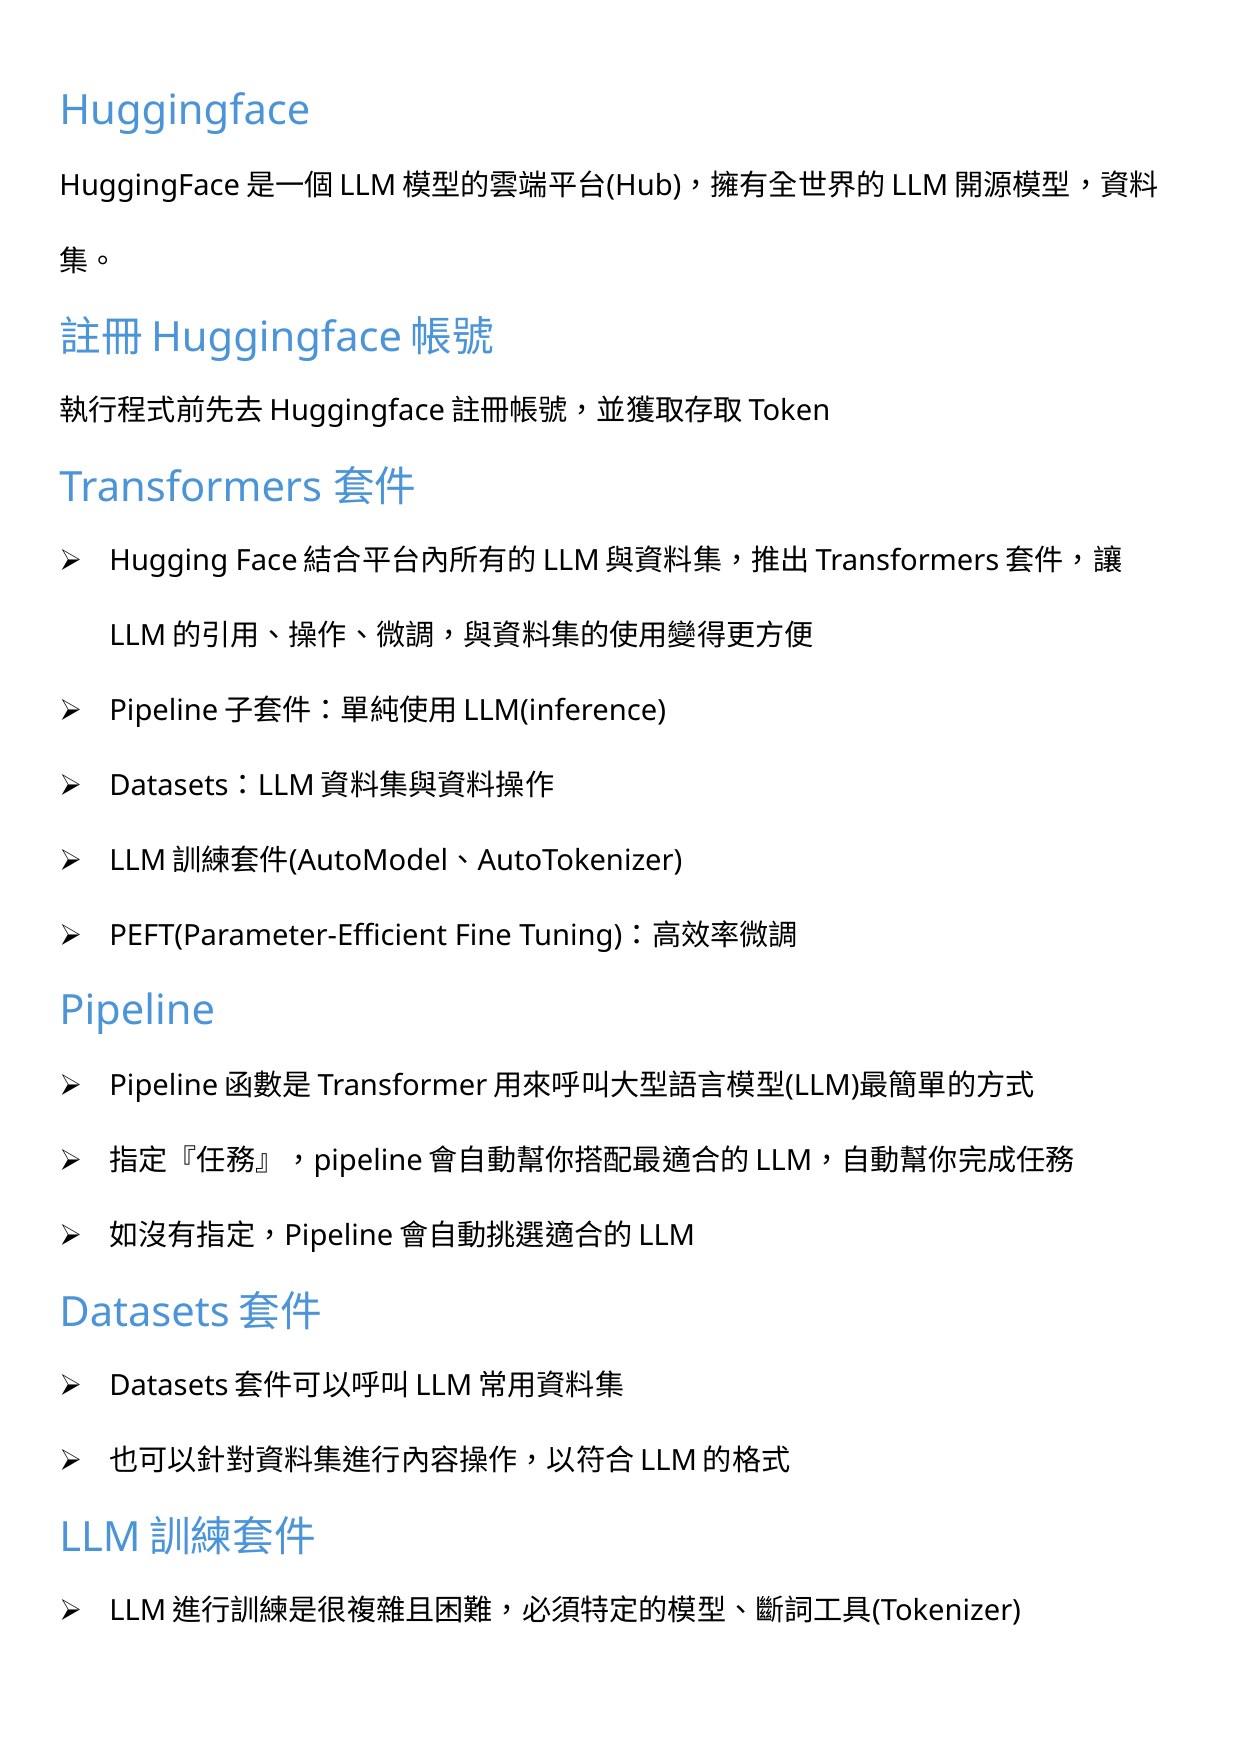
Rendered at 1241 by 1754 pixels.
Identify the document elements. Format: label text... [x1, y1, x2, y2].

text Datasets套件 [59, 1271, 1181, 1346]
list LLM進行訓練是很複雜且困難，必須特定的模型、斷詞工具(Tokenizer) [59, 1571, 1181, 1646]
list LLM訓練套件(AutoModel、AutoTokenizer) [59, 821, 1181, 896]
list Datasets：LLM資料集與資料操作 [59, 746, 1181, 821]
text Pipeline [59, 971, 1181, 1046]
list Pipeline函數是Transformer用來呼叫大型語言模型(LLM)最簡單的方式 [59, 1046, 1181, 1121]
text 執行程式前先去Huggingface註冊帳號，並獲取存取Token [59, 371, 1181, 446]
text 註冊Huggingface帳號 [59, 296, 1181, 371]
list Hugging Face結合平台內所有的LLM與資料集，推出Transformers套件，讓LLM的引用、操作、微調，與資料集的使用變得更方便 [59, 521, 1181, 671]
list 如沒有指定，Pipeline會自動挑選適合的LLM [59, 1196, 1181, 1271]
list Datasets套件可以呼叫LLM常用資料集 [59, 1346, 1181, 1421]
list Pipeline子套件：單純使用LLM(inference) [59, 671, 1181, 746]
text Huggingface [59, 71, 1181, 146]
list 指定『任務』，pipeline會自動幫你搭配最適合的LLM，自動幫你完成任務 [59, 1121, 1181, 1196]
list 也可以針對資料集進行內容操作，以符合LLM的格式 [59, 1421, 1181, 1496]
text HuggingFace是一個LLM模型的雲端平台(Hub)，擁有全世界的LLM開源模型，資料集。 [59, 146, 1181, 296]
list PEFT(Parameter-Efficient Fine Tuning)：高效率微調 [59, 896, 1181, 971]
text Transformers 套件 [59, 446, 1181, 521]
text LLM訓練套件 [59, 1496, 1181, 1571]
